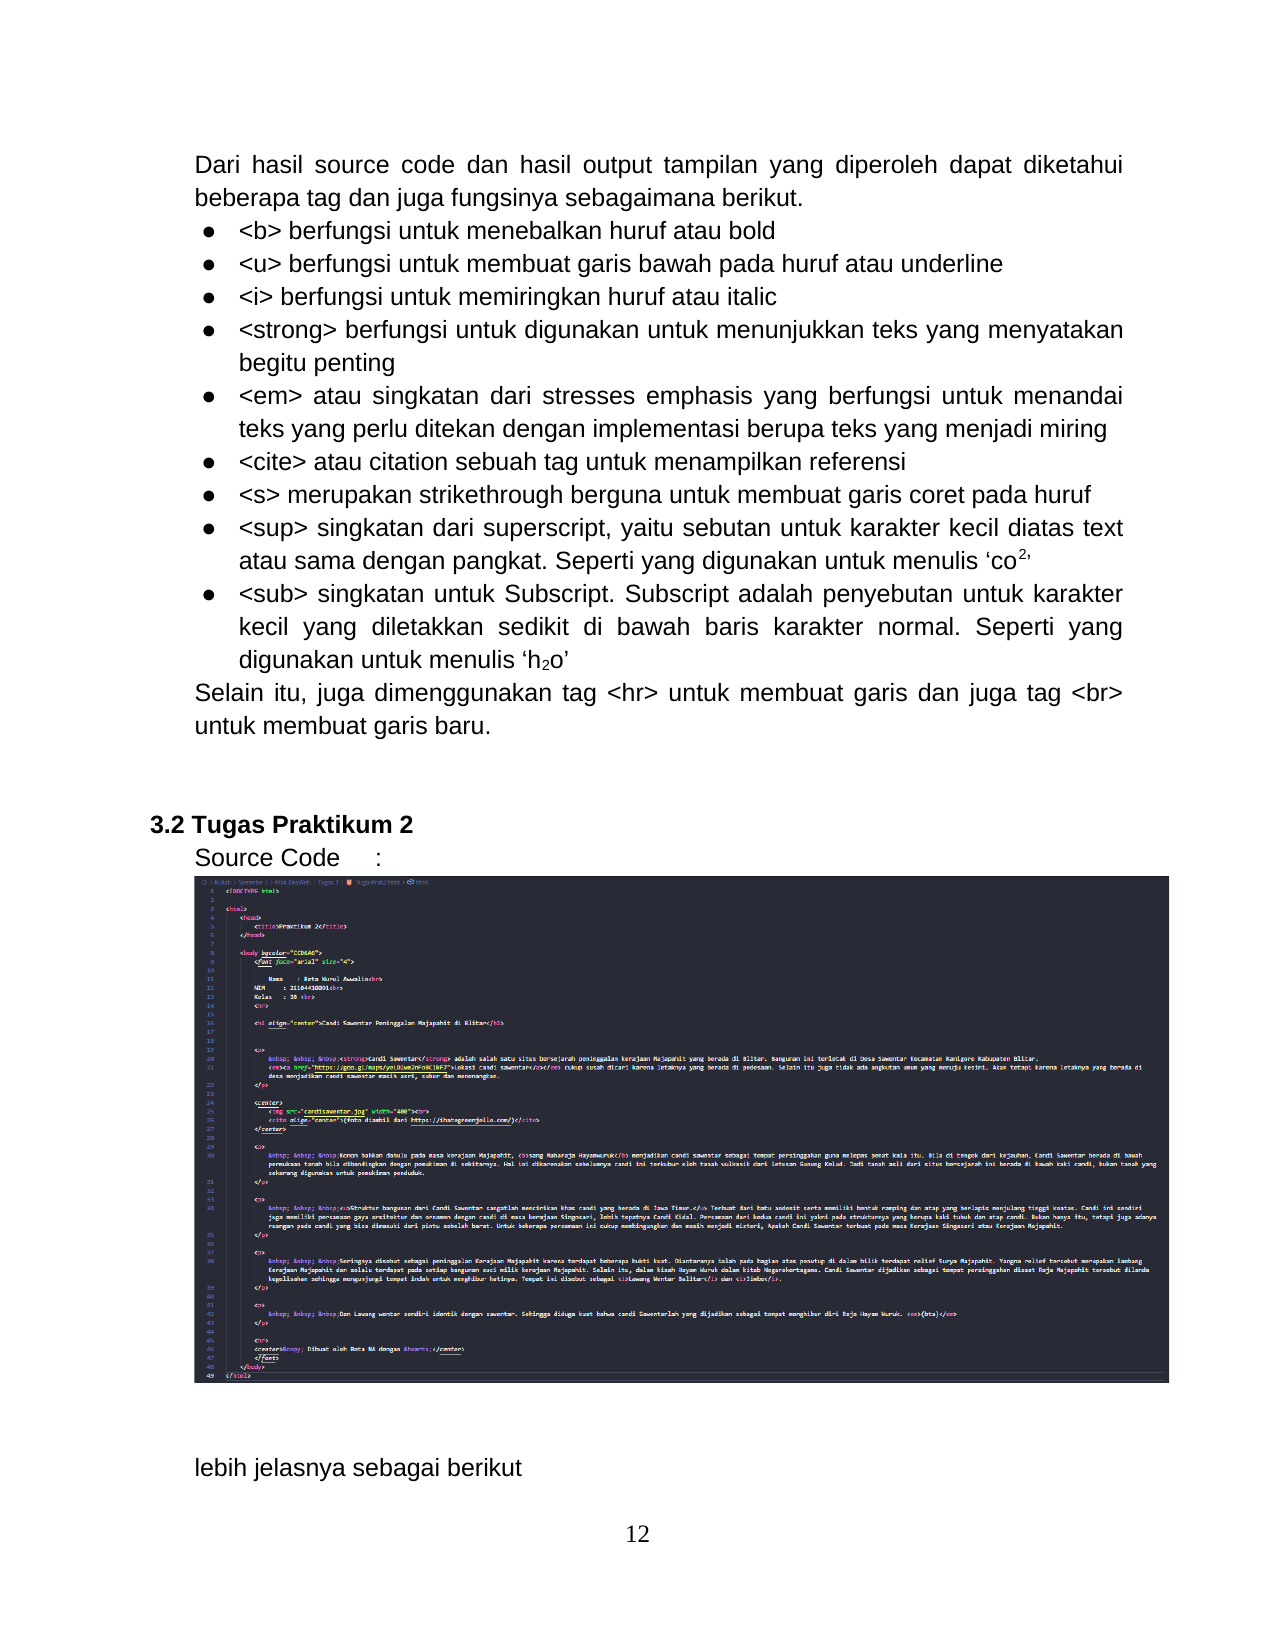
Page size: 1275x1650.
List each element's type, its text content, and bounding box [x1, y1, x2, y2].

text Dari hasil source code dan hasil output tampilan yang diperoleh dapat diketahui beberapa tag dan juga fungsinya sebagaimana berikut. [194, 150, 1125, 212]
picture [194, 876, 1170, 1383]
list <cite> atau citation sebuah tag untuk menampilkan referensi [201, 447, 1125, 476]
list <b> berfungsi untuk menebalkan huruf atau bold [201, 216, 1125, 245]
list <s> merupakan strikethrough berguna untuk membuat garis coret pada huruf [201, 480, 1125, 509]
text Source Code : [194, 843, 1125, 872]
list <sup> singkatan dari superscript, yaitu sebutan untuk karakter kecil diatas text atau sama dengan pangkat. Seperti yang digunakan untuk menulis ‘co2’ [201, 513, 1125, 575]
list <em> atau singkatan dari stresses emphasis yang berfungsi untuk menandai teks yang perlu ditekan dengan implementasi berupa teks yang menjadi miring [201, 381, 1125, 443]
list <strong> berfungsi untuk digunakan untuk menunjukkan teks yang menyatakan begitu penting [201, 315, 1125, 377]
text Selain itu, juga dimenggunakan tag <hr> untuk membuat garis dan juga tag <br> untuk membuat garis baru. [194, 678, 1125, 740]
list <sub> singkatan untuk Subscript. Subscript adalah penyebutan untuk karakter kecil yang diletakkan sedikit di bawah baris karakter normal. Seperti yang digunakan untuk menulis ‘h2o’ [201, 579, 1125, 674]
text 3.2 Tugas Praktikum 2 [150, 810, 1125, 839]
list <i> berfungsi untuk memiringkan huruf atau italic [201, 282, 1125, 311]
text lebih jelasnya sebagai berikut [194, 1453, 1125, 1482]
list <u> berfungsi untuk membuat garis bawah pada huruf atau underline [201, 249, 1125, 278]
